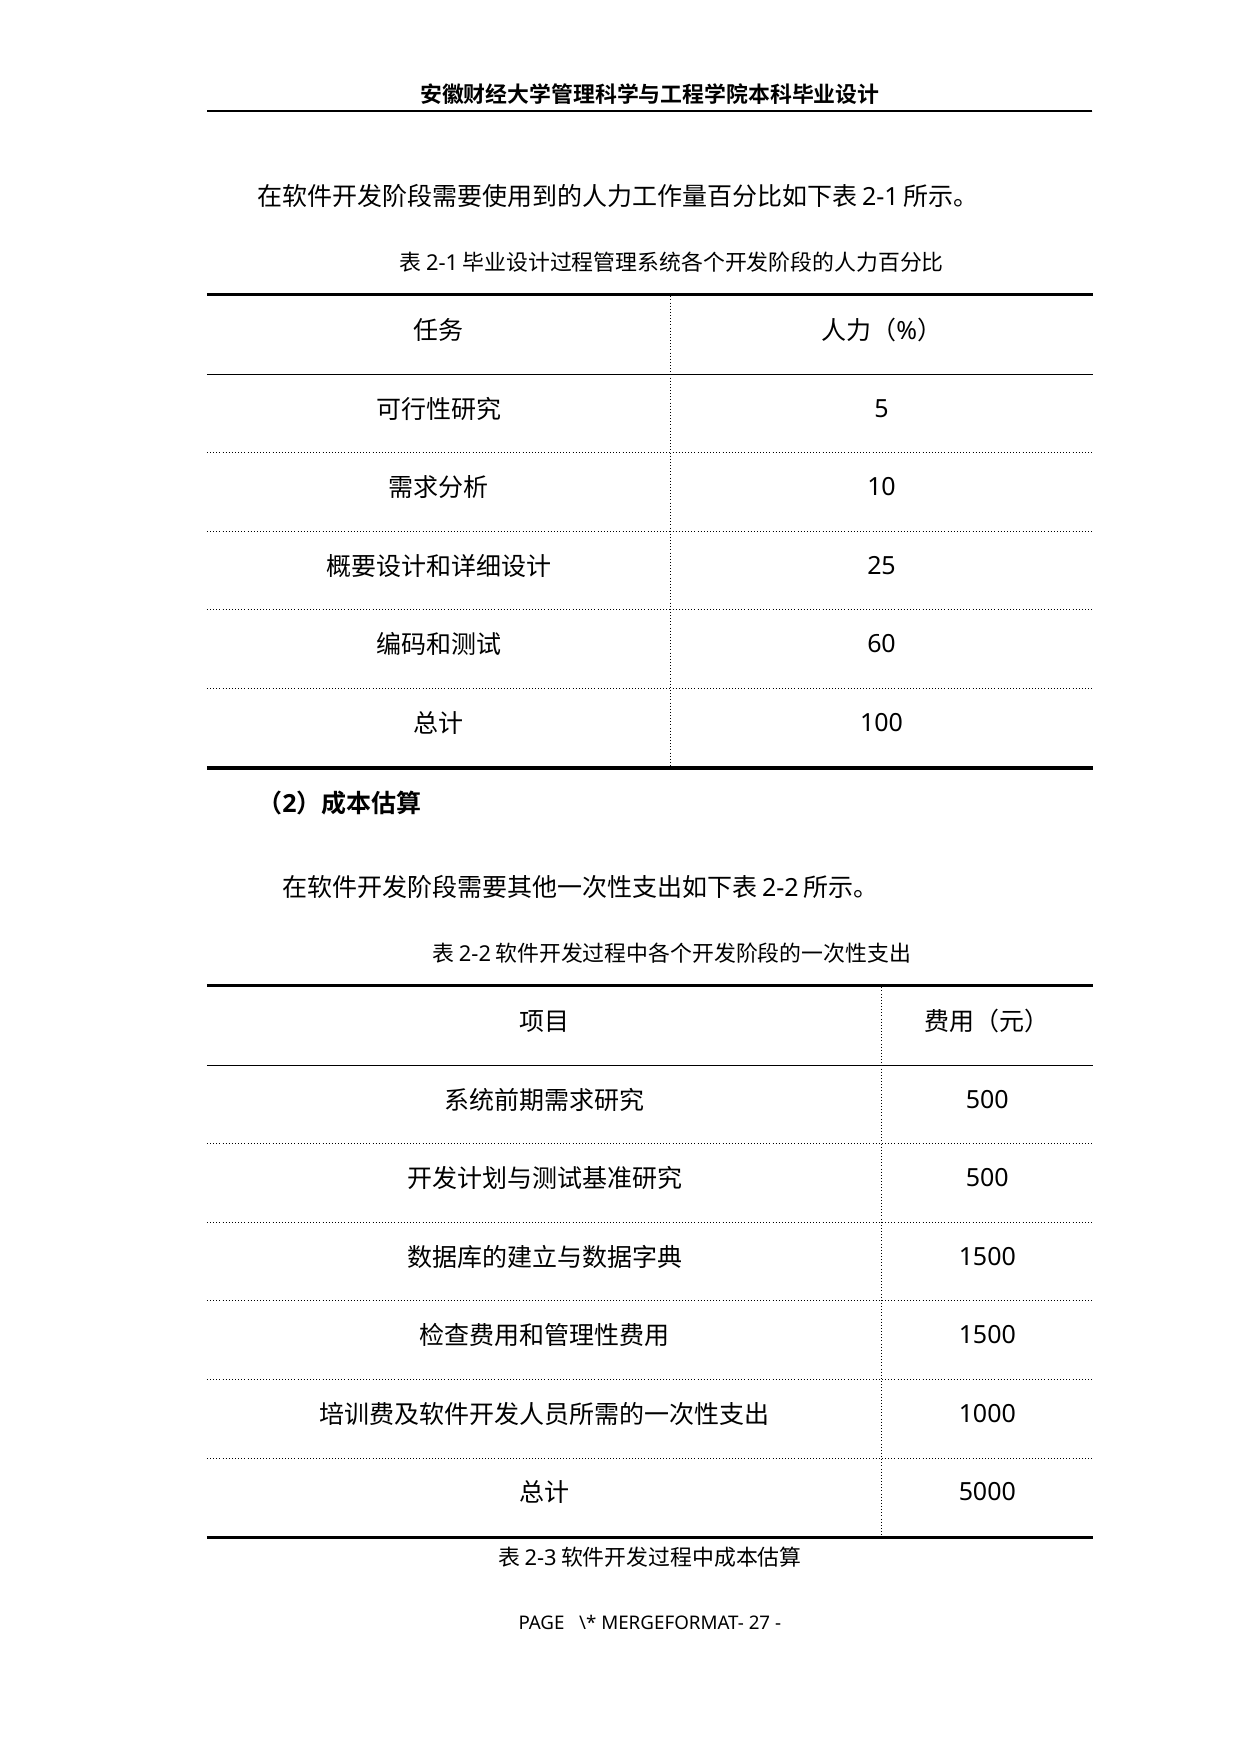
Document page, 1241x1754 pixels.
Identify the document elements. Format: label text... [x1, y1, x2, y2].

table_cell 1500 [882, 1222, 1092, 1300]
table_header 项目 [207, 987, 882, 1065]
text 在软件开发阶段需要使用到的人力工作量百分比如下表2-1所示。 [257, 162, 1092, 227]
table_cell 需求分析 [207, 452, 670, 531]
table_cell 60 [670, 609, 1092, 688]
table_cell 培训费及软件开发人员所需的一次性支出 [207, 1379, 882, 1457]
table_cell 可行性研究 [207, 375, 670, 452]
text 在软件开发阶段需要其他一次性支出如下表2-2所示。 [207, 853, 1092, 918]
table_cell 500 [882, 1143, 1092, 1222]
table_header 费用（元） [882, 987, 1092, 1065]
table_cell 5 [670, 375, 1092, 452]
table_cell 概要设计和详细设计 [207, 531, 670, 609]
table_cell 500 [882, 1066, 1092, 1143]
table_header 任务 [207, 296, 670, 374]
table_cell 编码和测试 [207, 609, 670, 688]
table_cell 1000 [882, 1379, 1092, 1457]
table_cell 5000 [882, 1458, 1092, 1536]
table_cell 检查费用和管理性费用 [207, 1300, 882, 1379]
table_cell 总计 [207, 688, 670, 766]
table_cell 100 [670, 688, 1092, 766]
table_cell 总计 [207, 1458, 882, 1536]
table_cell 数据库的建立与数据字典 [207, 1222, 882, 1300]
table_cell 25 [670, 531, 1092, 609]
table_cell 1500 [882, 1300, 1092, 1379]
text 表2-1毕业设计过程管理系统各个开发阶段的人力百分比 [207, 245, 1092, 277]
table_cell 系统前期需求研究 [207, 1066, 882, 1143]
table_header 人力（%） [670, 296, 1092, 374]
text 表2-2软件开发过程中各个开发阶段的一次性支出 [207, 936, 1092, 968]
table_cell 开发计划与测试基准研究 [207, 1143, 882, 1222]
text （2）成本估算 [207, 770, 1092, 834]
table_cell 10 [670, 452, 1092, 531]
text 表2-3软件开发过程中成本估算 [207, 1539, 1092, 1572]
